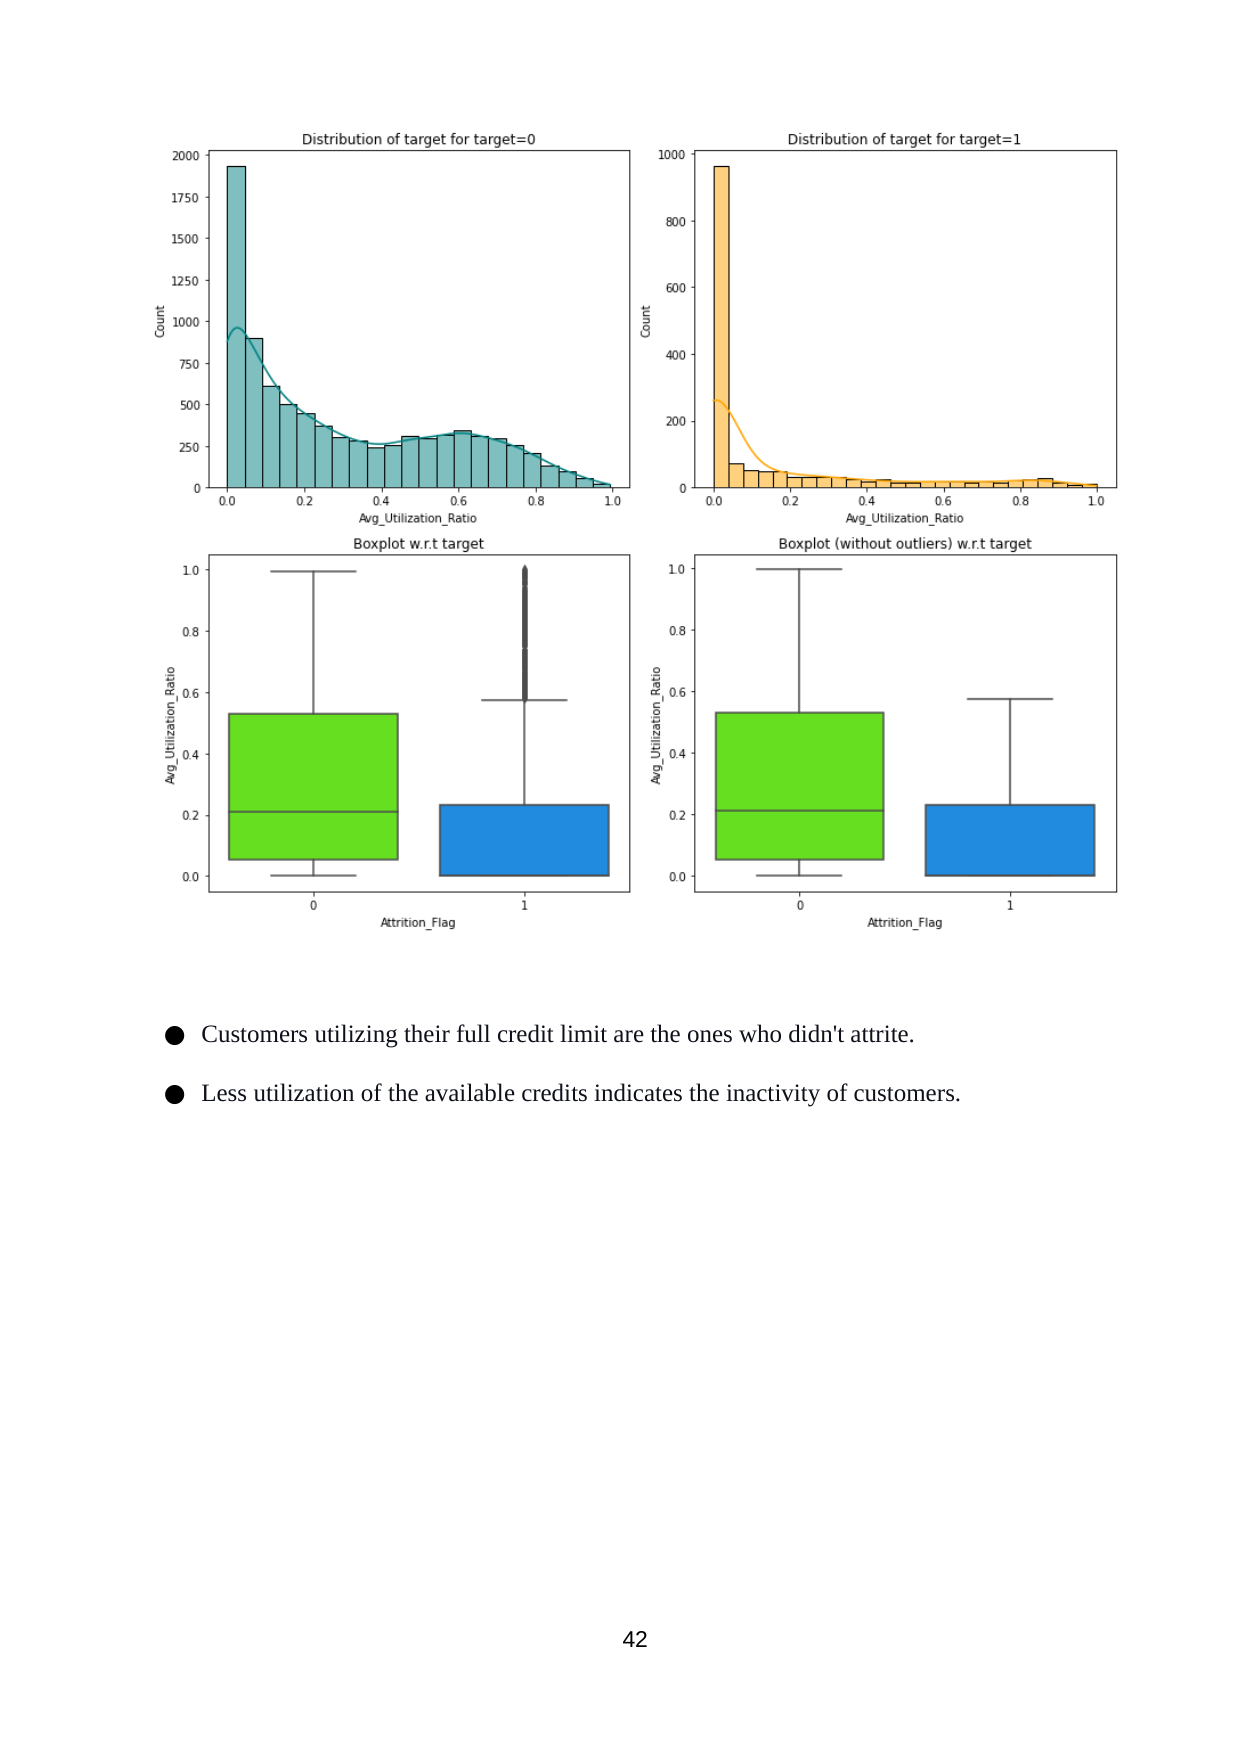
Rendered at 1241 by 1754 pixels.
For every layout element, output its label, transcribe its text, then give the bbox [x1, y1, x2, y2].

list Less utilization of the available credits indicates the inactivity of customers. [164, 1064, 1181, 1116]
picture [147, 125, 1123, 936]
list Customers utilizing their full credit limit are the ones who didn't attrite. [164, 1005, 1181, 1057]
